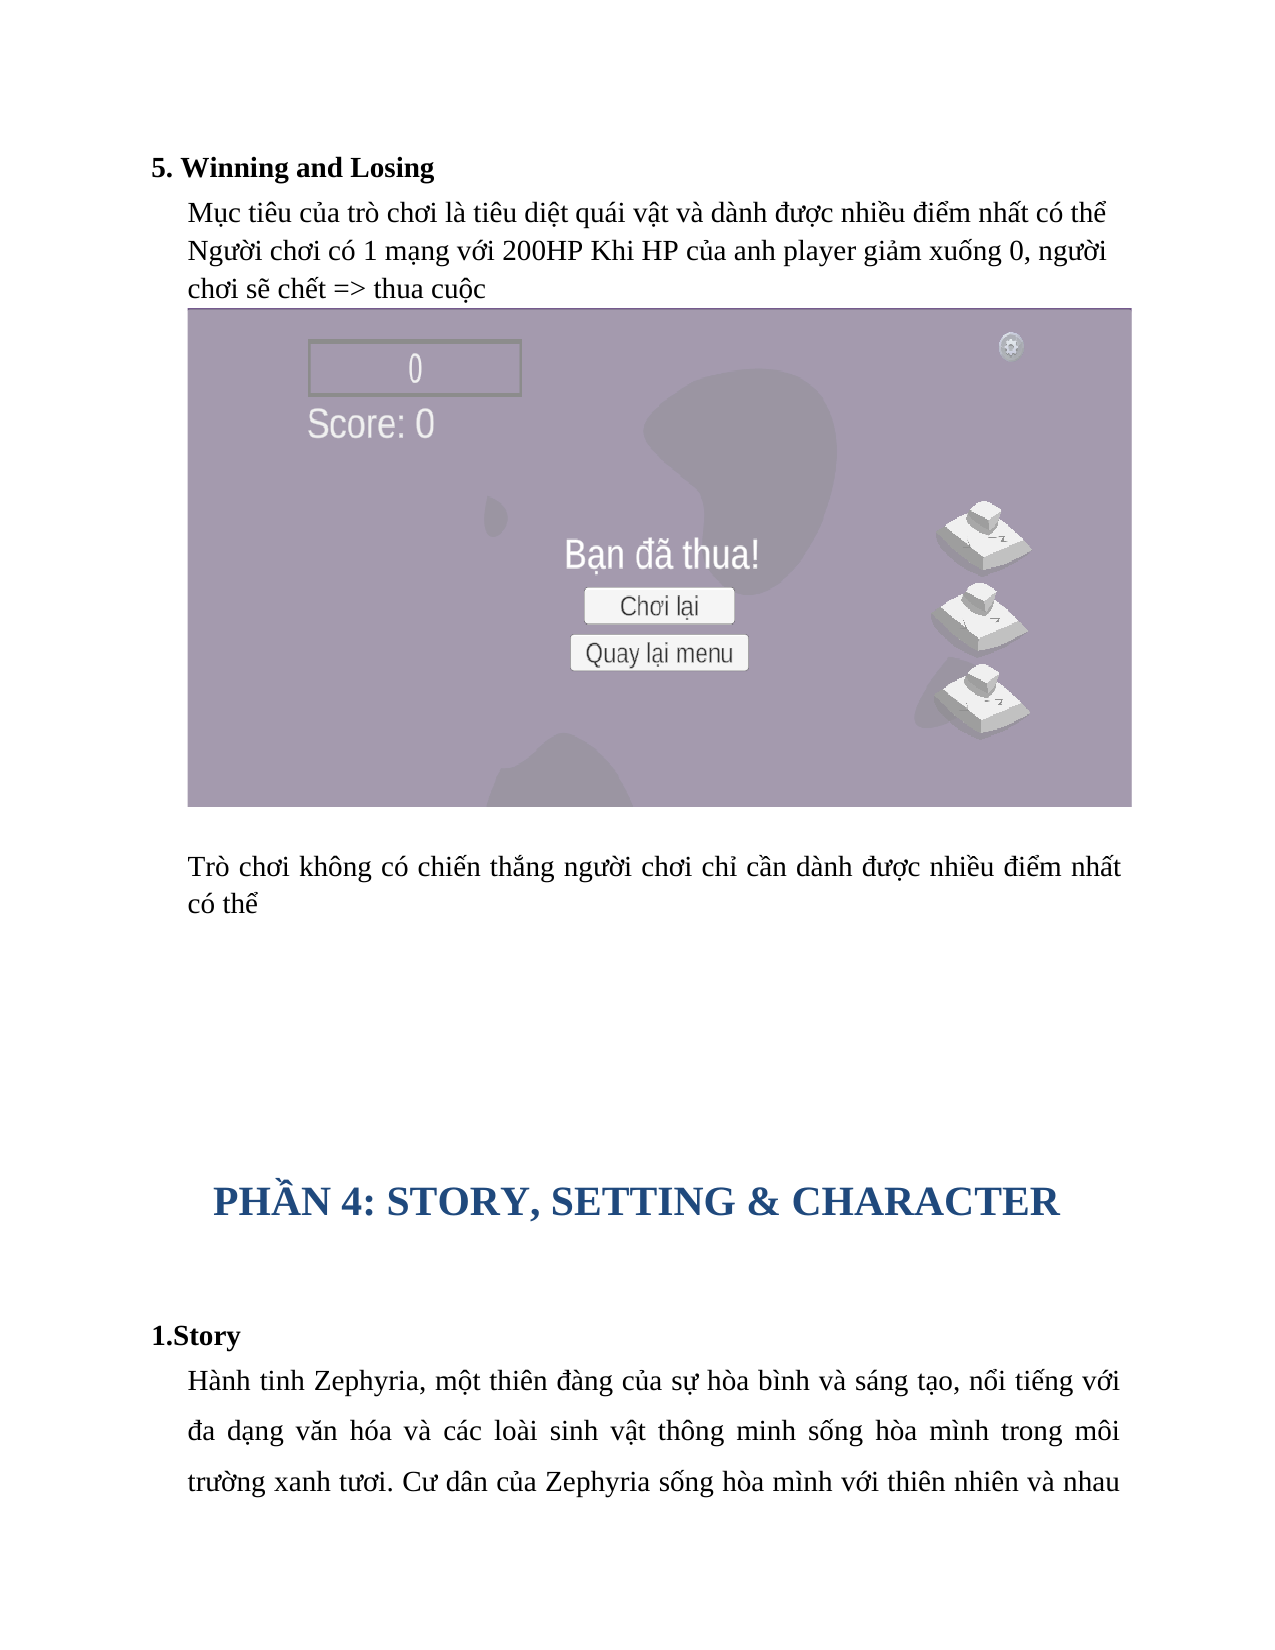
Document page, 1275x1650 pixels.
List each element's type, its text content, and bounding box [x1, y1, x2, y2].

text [187, 1363, 1122, 1497]
picture [187, 308, 1132, 807]
subtitle 5. Winning and Losing [151, 150, 1122, 183]
subtitle 1.Story [151, 1318, 1122, 1351]
text Người chơi có 1 mạng với 200HP Khi HP của anh player giảm xuống 0, người [187, 233, 1122, 267]
text Trò chơi không có chiến thắng người chơi chỉ cần dành được nhiều điểm nhất có thể [187, 849, 1122, 919]
text chơi sẽ chết => thua cuộc [187, 271, 1122, 304]
text Mục tiêu của trò chơi là tiêu diệt quái vật và dành được nhiều điểm nhất có thể [187, 196, 1122, 229]
subtitle PHẦN 4: STORY, SETTING & CHARACTER [151, 1177, 1122, 1224]
